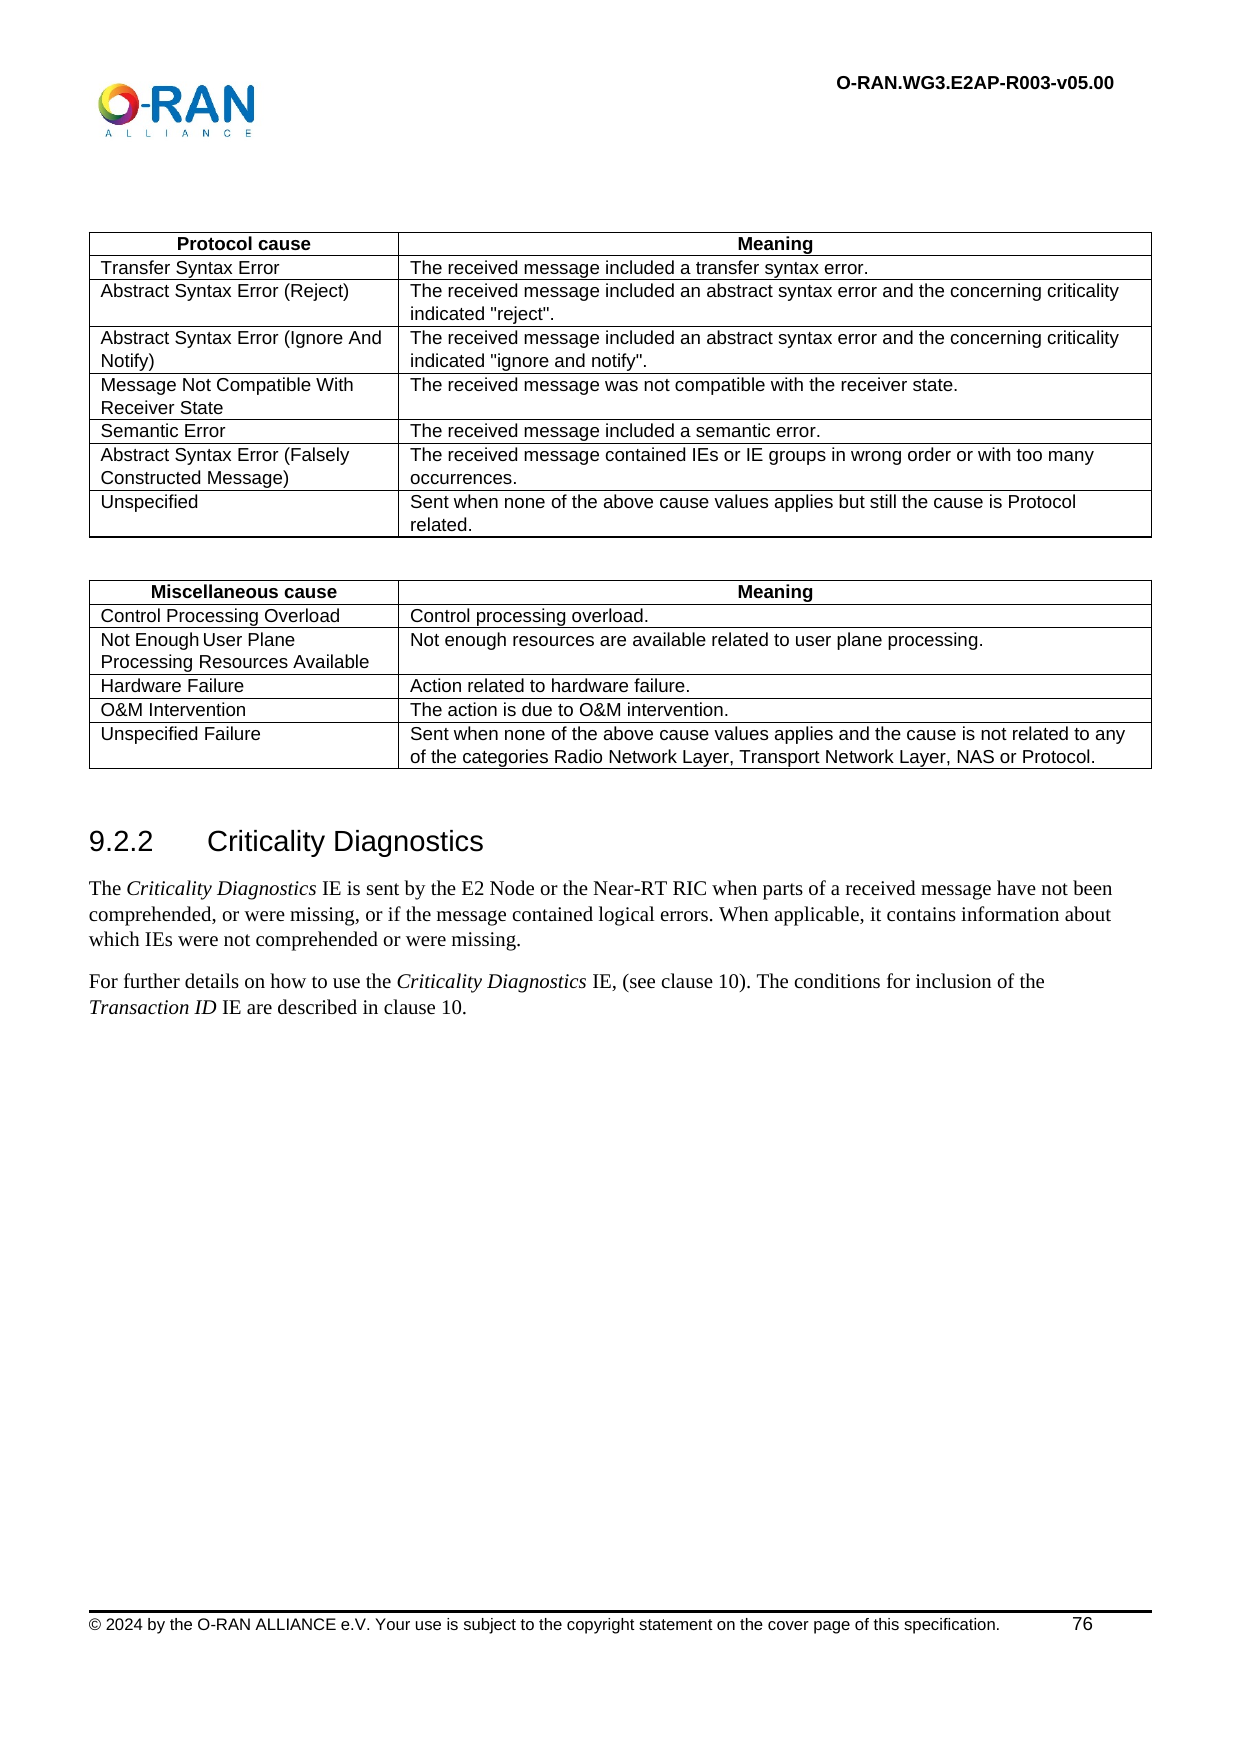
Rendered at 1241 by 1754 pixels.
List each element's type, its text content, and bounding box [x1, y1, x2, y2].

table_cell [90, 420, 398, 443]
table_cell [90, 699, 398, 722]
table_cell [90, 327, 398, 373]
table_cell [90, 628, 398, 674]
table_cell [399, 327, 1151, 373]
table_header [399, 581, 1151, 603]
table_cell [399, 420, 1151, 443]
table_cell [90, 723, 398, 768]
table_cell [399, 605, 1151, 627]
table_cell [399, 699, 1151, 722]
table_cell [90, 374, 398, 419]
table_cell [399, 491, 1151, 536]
picture [88, 70, 268, 148]
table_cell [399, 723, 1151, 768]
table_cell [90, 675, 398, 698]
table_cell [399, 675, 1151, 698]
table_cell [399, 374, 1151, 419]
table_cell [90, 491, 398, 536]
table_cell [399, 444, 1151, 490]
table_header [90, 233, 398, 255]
text For further details on how to use the Criticality Diagnostics IE, (see clause 10). The conditions for inclusion of the Transaction ID IE are described in clause 10. [89, 969, 1152, 1019]
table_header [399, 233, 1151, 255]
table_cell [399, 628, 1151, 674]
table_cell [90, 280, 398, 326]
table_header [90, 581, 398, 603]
text The Criticality Diagnostics IE is sent by the E2 Node or the Near-RT RIC when parts of a received message have not been comprehended, or were missing, or if the message contained logical errors. When applicable, it contains information about which IEs were not comprehended or were missing. [89, 876, 1152, 951]
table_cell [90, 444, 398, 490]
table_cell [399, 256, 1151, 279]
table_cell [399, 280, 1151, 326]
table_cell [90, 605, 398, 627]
subtitle 9.2.2 Criticality Diagnostics [89, 824, 1152, 857]
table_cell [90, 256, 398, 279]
